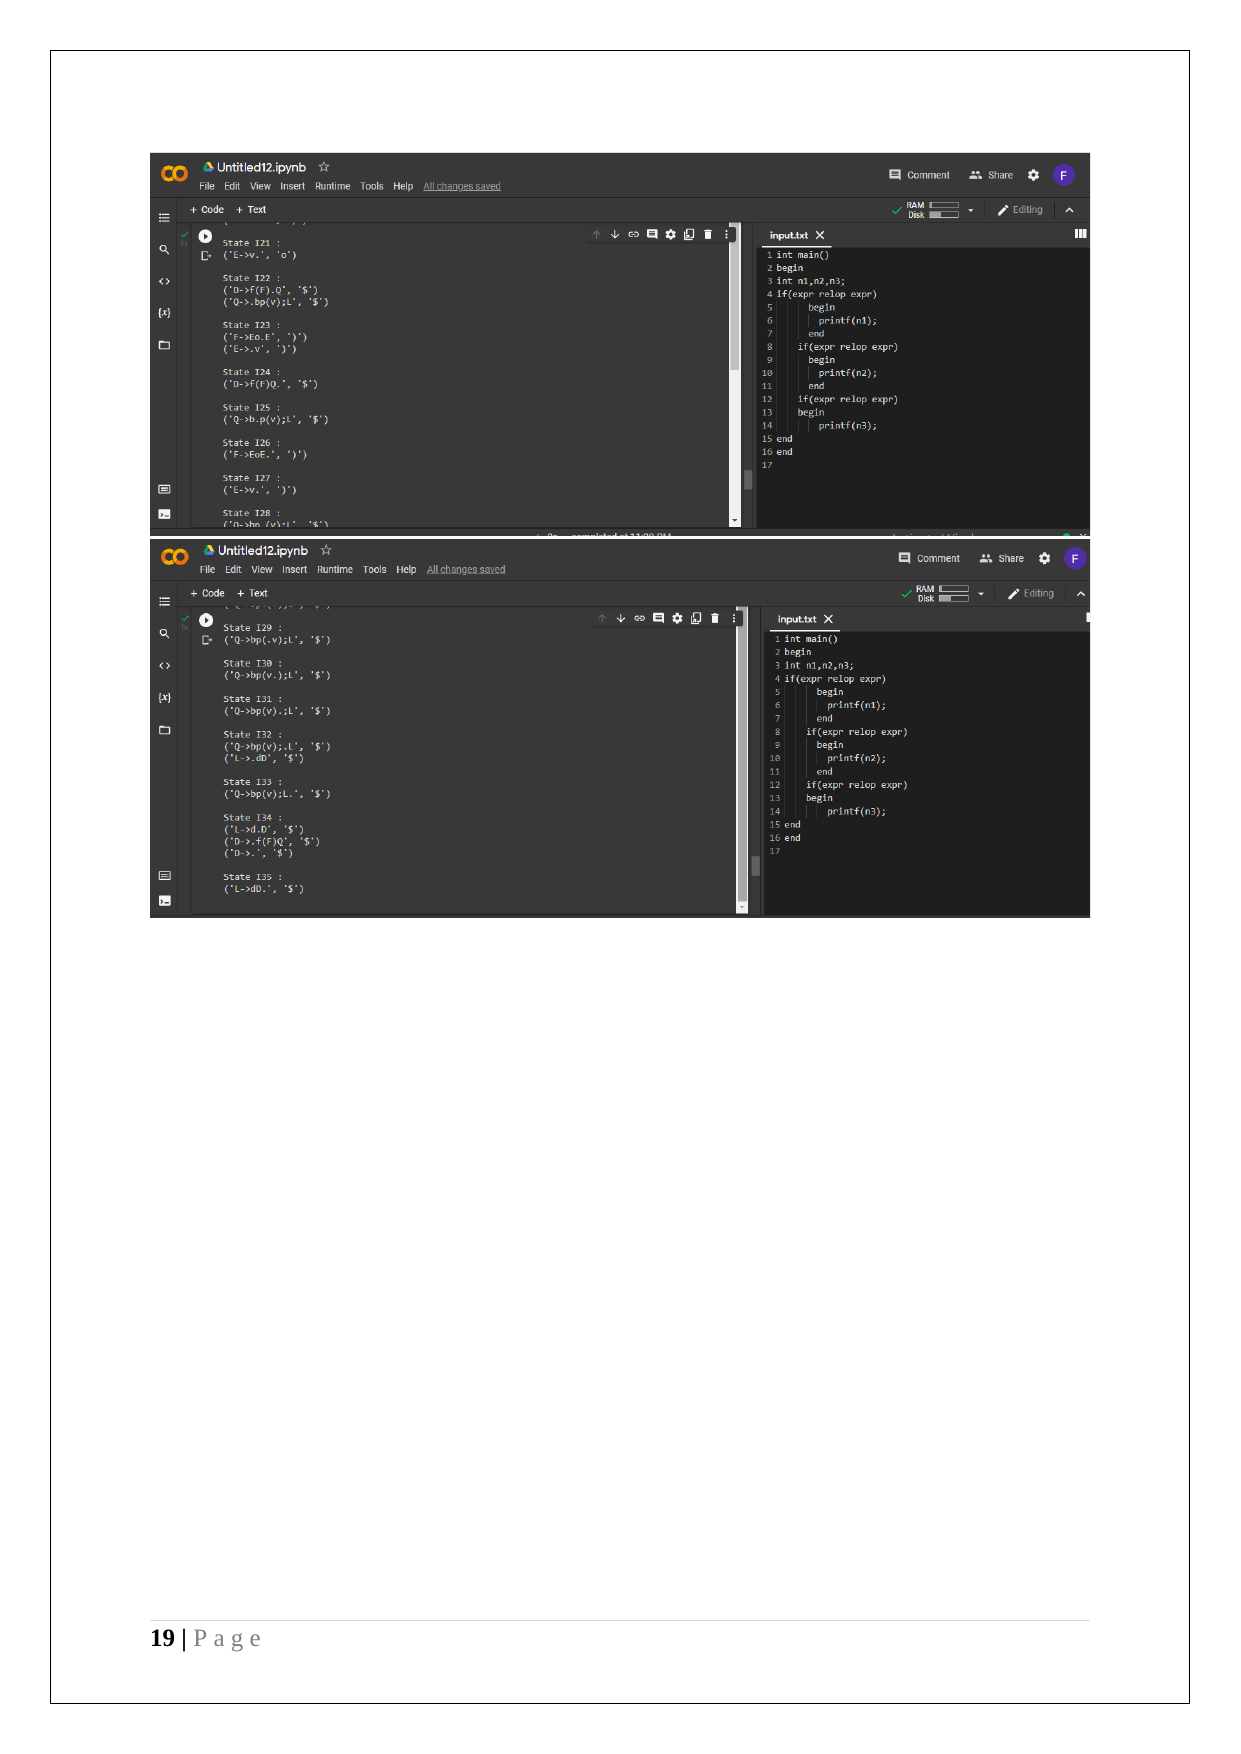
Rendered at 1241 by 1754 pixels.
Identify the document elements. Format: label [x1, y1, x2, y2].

picture [150, 539, 1091, 918]
picture [150, 150, 1091, 536]
